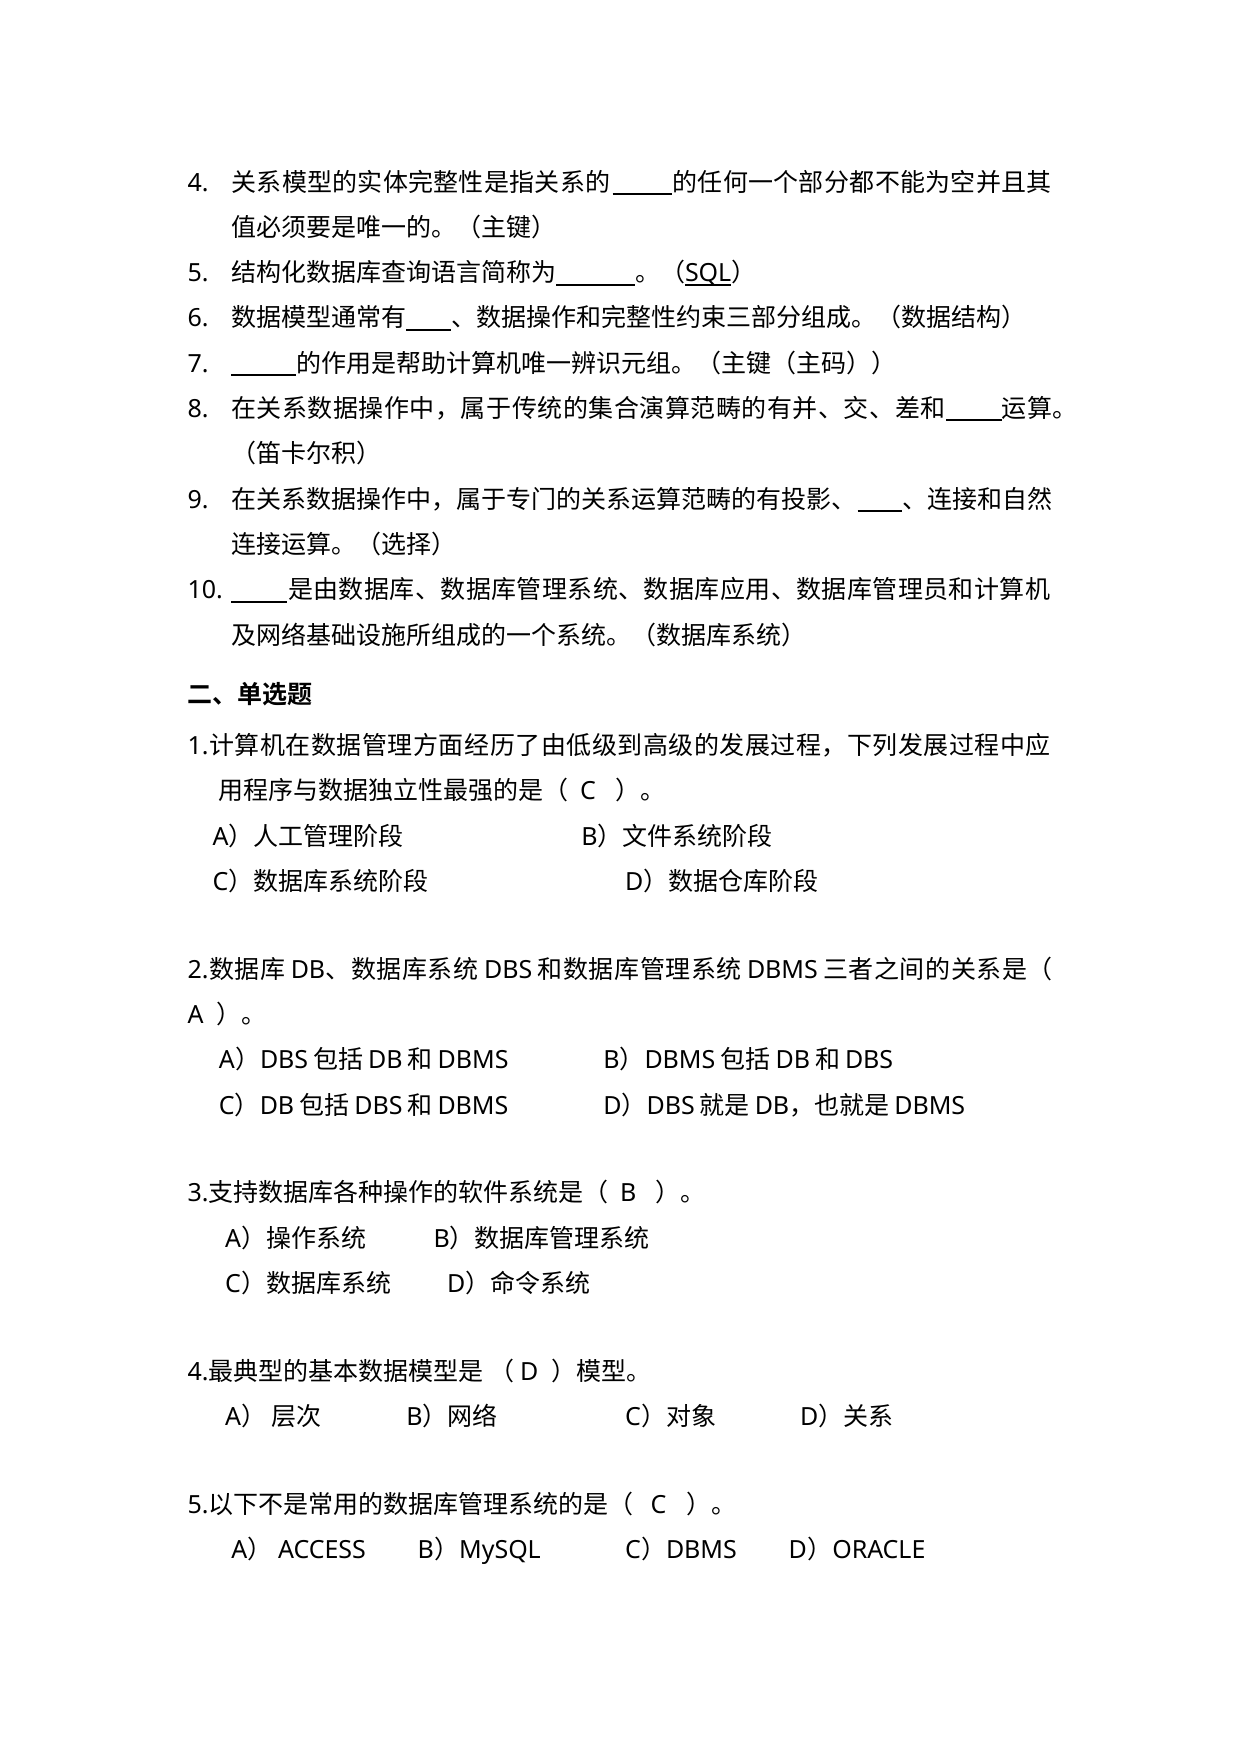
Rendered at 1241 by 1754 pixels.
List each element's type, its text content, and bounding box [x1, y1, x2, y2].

list 结构化数据库查询语言简称为 。（SQL） [187, 253, 1053, 289]
list 关系模型的实体完整性是指关系的 的任何一个部分都不能为空并且其值必须要是唯一的。（主键） [187, 162, 1053, 243]
list 是由数据库、数据库管理系统、数据库应用、数据库管理员和计算机及网络基础设施所组成的一个系统。（数据库系统） [187, 570, 1053, 651]
text A）DBS包括DB和DBMS B）DBMS包括DB和DBS [187, 1040, 1053, 1076]
text 二、单选题 [187, 660, 1053, 725]
text C）数据库系统 D）命令系统 [225, 1263, 1053, 1300]
list 在关系数据操作中，属于传统的集合演算范畴的有并、交、差和 运算。（笛卡尔积） [187, 388, 1053, 470]
list 在关系数据操作中，属于专门的关系运算范畴的有投影、 、连接和自然连接运算。（选择） [187, 479, 1053, 561]
text 2.数据库DB、数据库系统DBS和数据库管理系统DBMS三者之间的关系是（ A ）。 [187, 949, 1053, 1031]
text C）数据库系统阶段 D）数据仓库阶段 [187, 861, 1053, 898]
list 数据模型通常有 、数据操作和完整性约束三部分组成。（数据结构） [187, 298, 1053, 334]
text 3.支持数据库各种操作的软件系统是（ B ）。 [187, 1173, 1053, 1209]
list 的作用是帮助计算机唯一辨识元组。（主键（主码）） [187, 343, 1053, 379]
text A）人工管理阶段 B）文件系统阶段 [187, 816, 1053, 852]
text C）DB包括DBS和DBMS D）DBS就是DB，也就是DBMS [187, 1085, 1053, 1121]
text A） 层次 B）网络 C）对象 D）关系 [187, 1397, 1053, 1433]
text A）操作系统 B）数据库管理系统 [187, 1218, 1053, 1254]
text 5.以下不是常用的数据库管理系统的是（ C ）。 [187, 1484, 1053, 1521]
text 4.最典型的基本数据模型是 （ D ）模型。 [187, 1351, 1053, 1388]
text A） ACCESS B）MySQL C）DBMS D）ORACLE [187, 1530, 1053, 1566]
text 1.计算机在数据管理方面经历了由低级到高级的发展过程，下列发展过程中应用程序与数据独立性最强的是（ C ）。 [187, 725, 1053, 807]
